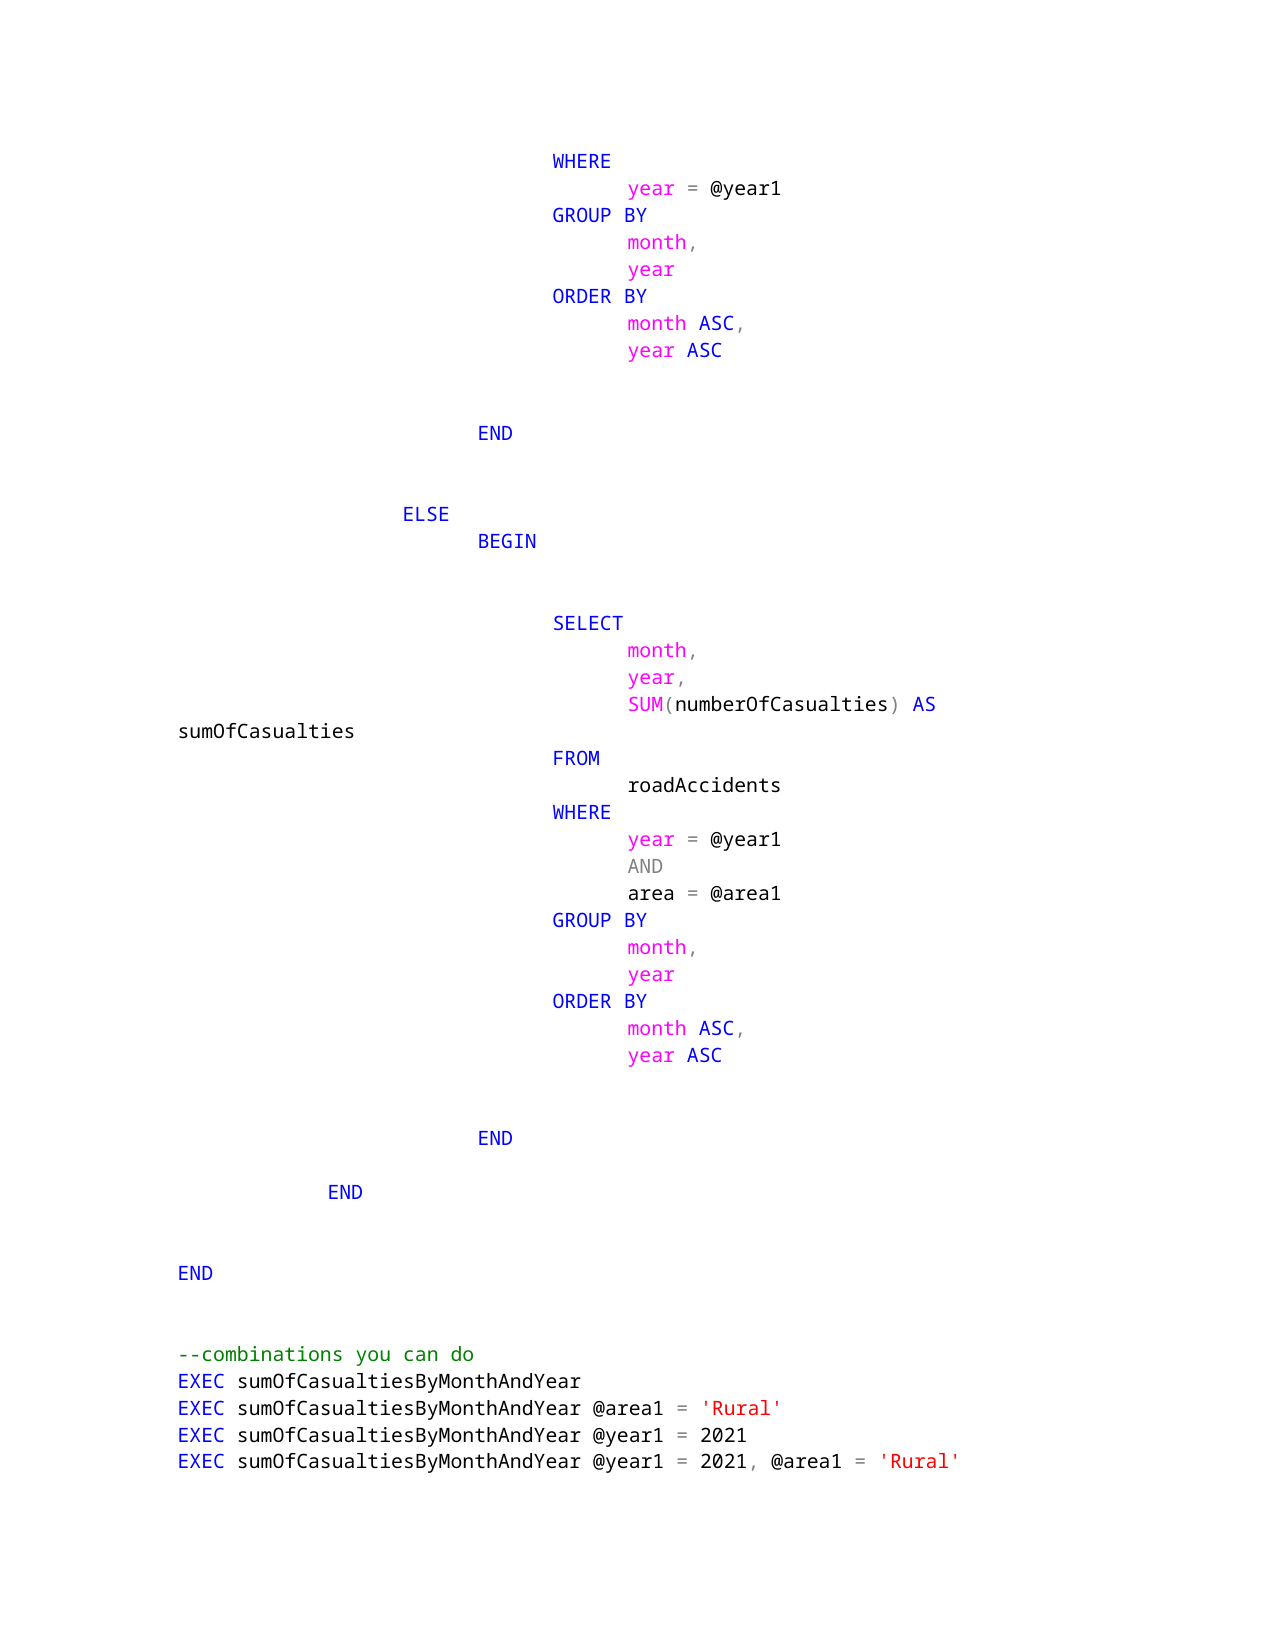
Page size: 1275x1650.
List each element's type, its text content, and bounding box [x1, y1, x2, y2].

text year = @year1 [177, 825, 1098, 852]
text EXEC sumOfCasualtiesByMonthAndYear @area1 = 'Rural' [177, 1394, 1098, 1421]
text END [177, 1124, 1098, 1151]
text ELSE [177, 500, 1098, 527]
text month, [177, 933, 1098, 960]
text month, [177, 636, 1098, 663]
text month, [177, 228, 1098, 256]
text FROM [177, 744, 1098, 771]
text month ASC, [177, 309, 1098, 336]
text year [177, 256, 1098, 282]
text END [177, 1178, 1098, 1205]
text SUM(numberOfCasualties) AS sumOfCasualties [177, 690, 1098, 744]
text year, [177, 663, 1098, 690]
text year = @year1 [177, 174, 1098, 202]
text EXEC sumOfCasualtiesByMonthAndYear [177, 1367, 1098, 1394]
text END [177, 419, 1098, 446]
text year ASC [177, 1041, 1098, 1068]
text ORDER BY [177, 987, 1098, 1014]
text year ASC [177, 336, 1098, 363]
text month ASC, [177, 1014, 1098, 1041]
text BEGIN [177, 527, 1098, 554]
text GROUP BY [177, 202, 1098, 228]
text WHERE [177, 148, 1098, 174]
text EXEC sumOfCasualtiesByMonthAndYear @year1 = 2021, @area1 = 'Rural' [177, 1448, 1098, 1475]
text year [177, 960, 1098, 987]
text roadAccidents [177, 771, 1098, 798]
text --combinations you can do [177, 1340, 1098, 1367]
text GROUP BY [177, 906, 1098, 933]
text EXEC sumOfCasualtiesByMonthAndYear @year1 = 2021 [177, 1421, 1098, 1448]
text AND [177, 852, 1098, 879]
text END [177, 1259, 1098, 1286]
text ORDER BY [177, 282, 1098, 309]
text area = @area1 [177, 879, 1098, 906]
text WHERE [177, 798, 1098, 825]
text SELECT [177, 609, 1098, 636]
